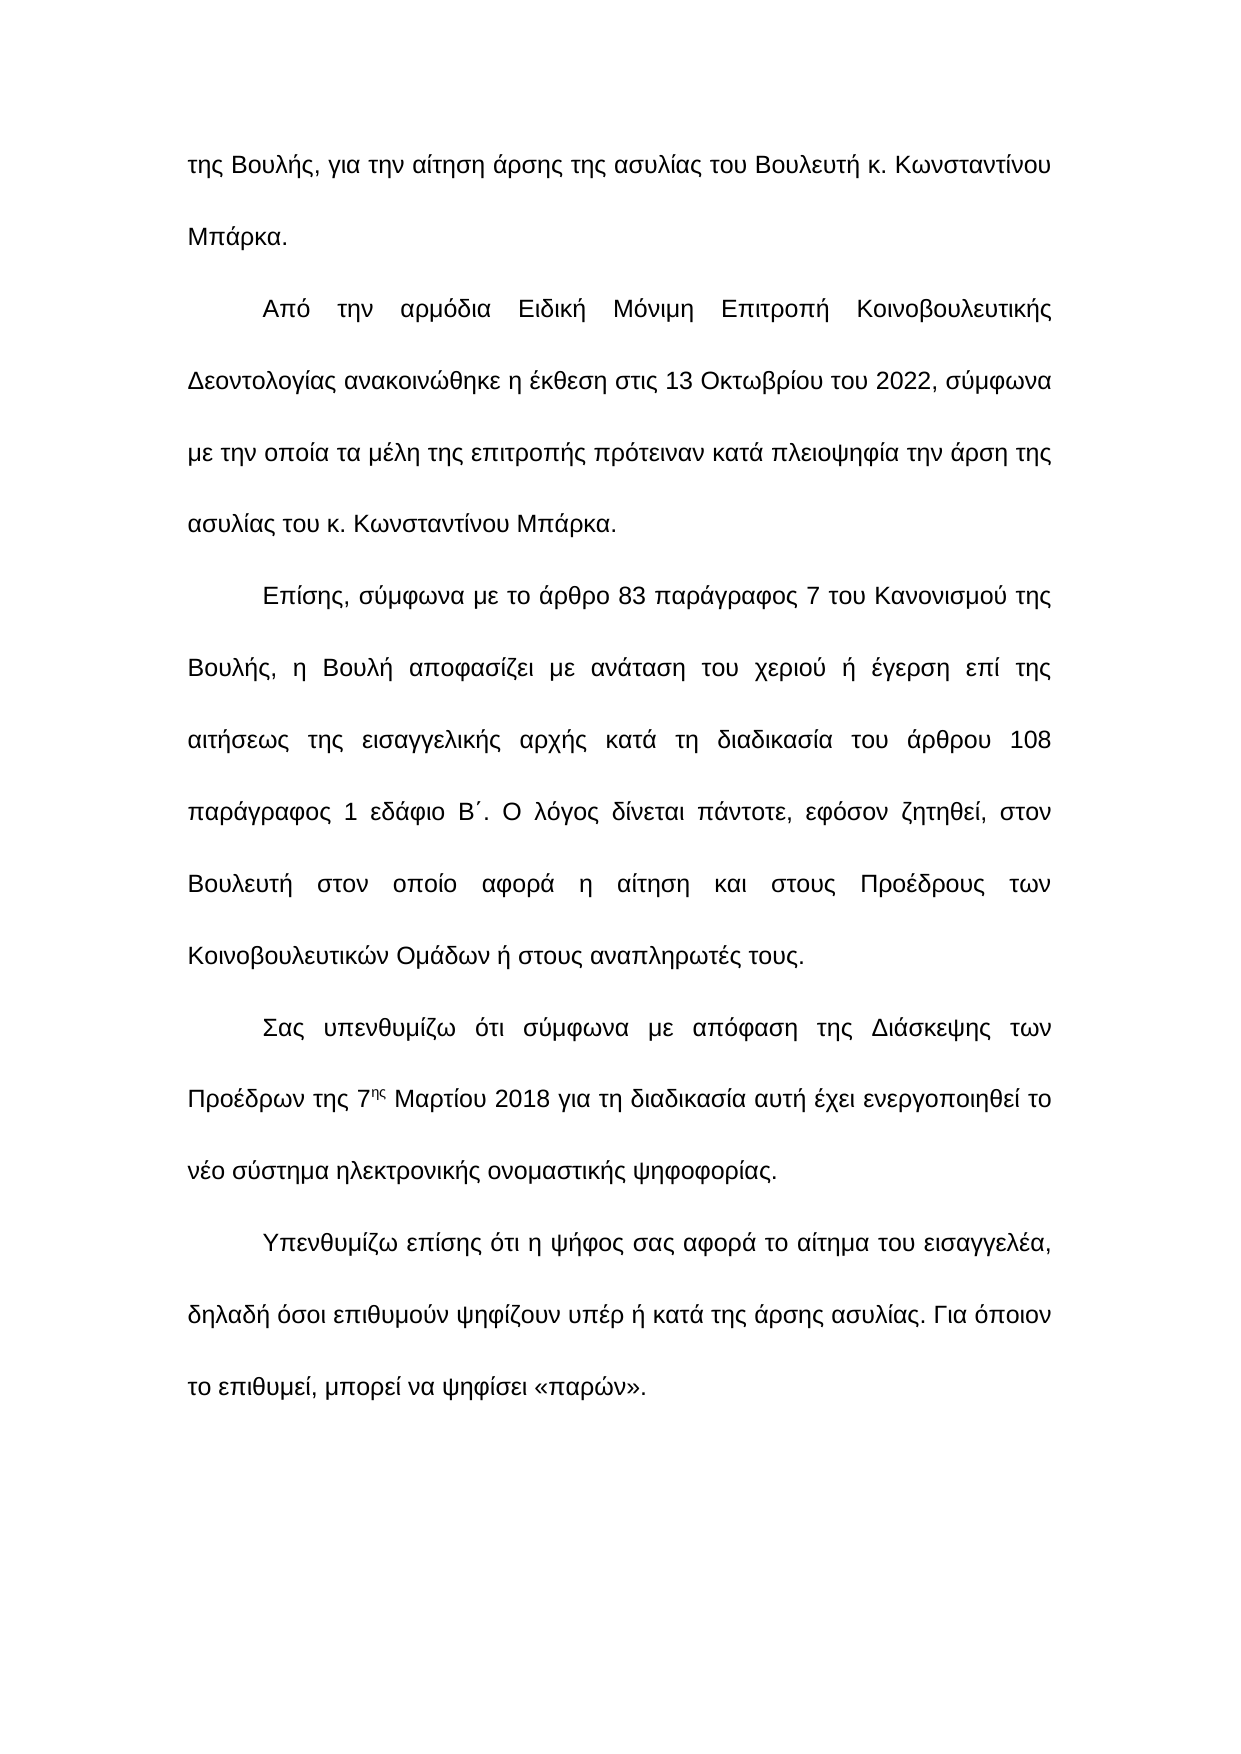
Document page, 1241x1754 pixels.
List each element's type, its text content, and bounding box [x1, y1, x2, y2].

text Σας υπενθυμίζω ότι σύμφωνα με απόφαση της Διάσκεψης των Προέδρων της 7ης Μαρτίου 2018 για τη διαδικασία αυτή έχει ενεργοποιηθεί το νέο σύστημα ηλεκτρονικής ονομαστικής ψηφοφορίας. [187, 1012, 1053, 1185]
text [187, 150, 1053, 251]
text Από την αρμόδια Ειδική Μόνιμη Επιτροπή Κοινοβουλευτικής Δεοντολογίας ανακοινώθηκε η έκθεση στις 13 Οκτωβρίου του 2022, σύμφωνα με την οποία τα μέλη της επιτροπής πρότειναν κατά πλειοψηφία την άρση της ασυλίας του κ. Κωνσταντίνου Μπάρκα. [187, 294, 1053, 538]
text Υπενθυμίζω επίσης ότι η ψήφος σας αφορά το αίτημα του εισαγγελέα, δηλαδή όσοι επιθυμούν ψηφίζουν υπέρ ή κατά της άρσης ασυλίας. Για όποιον το επιθυμεί, μπορεί να ψηφίσει «παρών». [187, 1228, 1053, 1401]
text Επίσης, σύμφωνα με το άρθρο 83 παράγραφος 7 του Κανονισμού της Βουλής, η Βουλή αποφασίζει με ανάταση του χεριού ή έγερση επί της αιτήσεως της εισαγγελικής αρχής κατά τη διαδικασία του άρθρου 108 παράγραφος 1 εδάφιο Β΄. Ο λόγος δίνεται πάντοτε, εφόσον ζητηθεί, στον Βουλευτή στον οποίο αφορά η αίτηση και στους Προέδρους των Κοινοβουλευτικών Ομάδων ή στους αναπληρωτές τους. [187, 581, 1053, 969]
